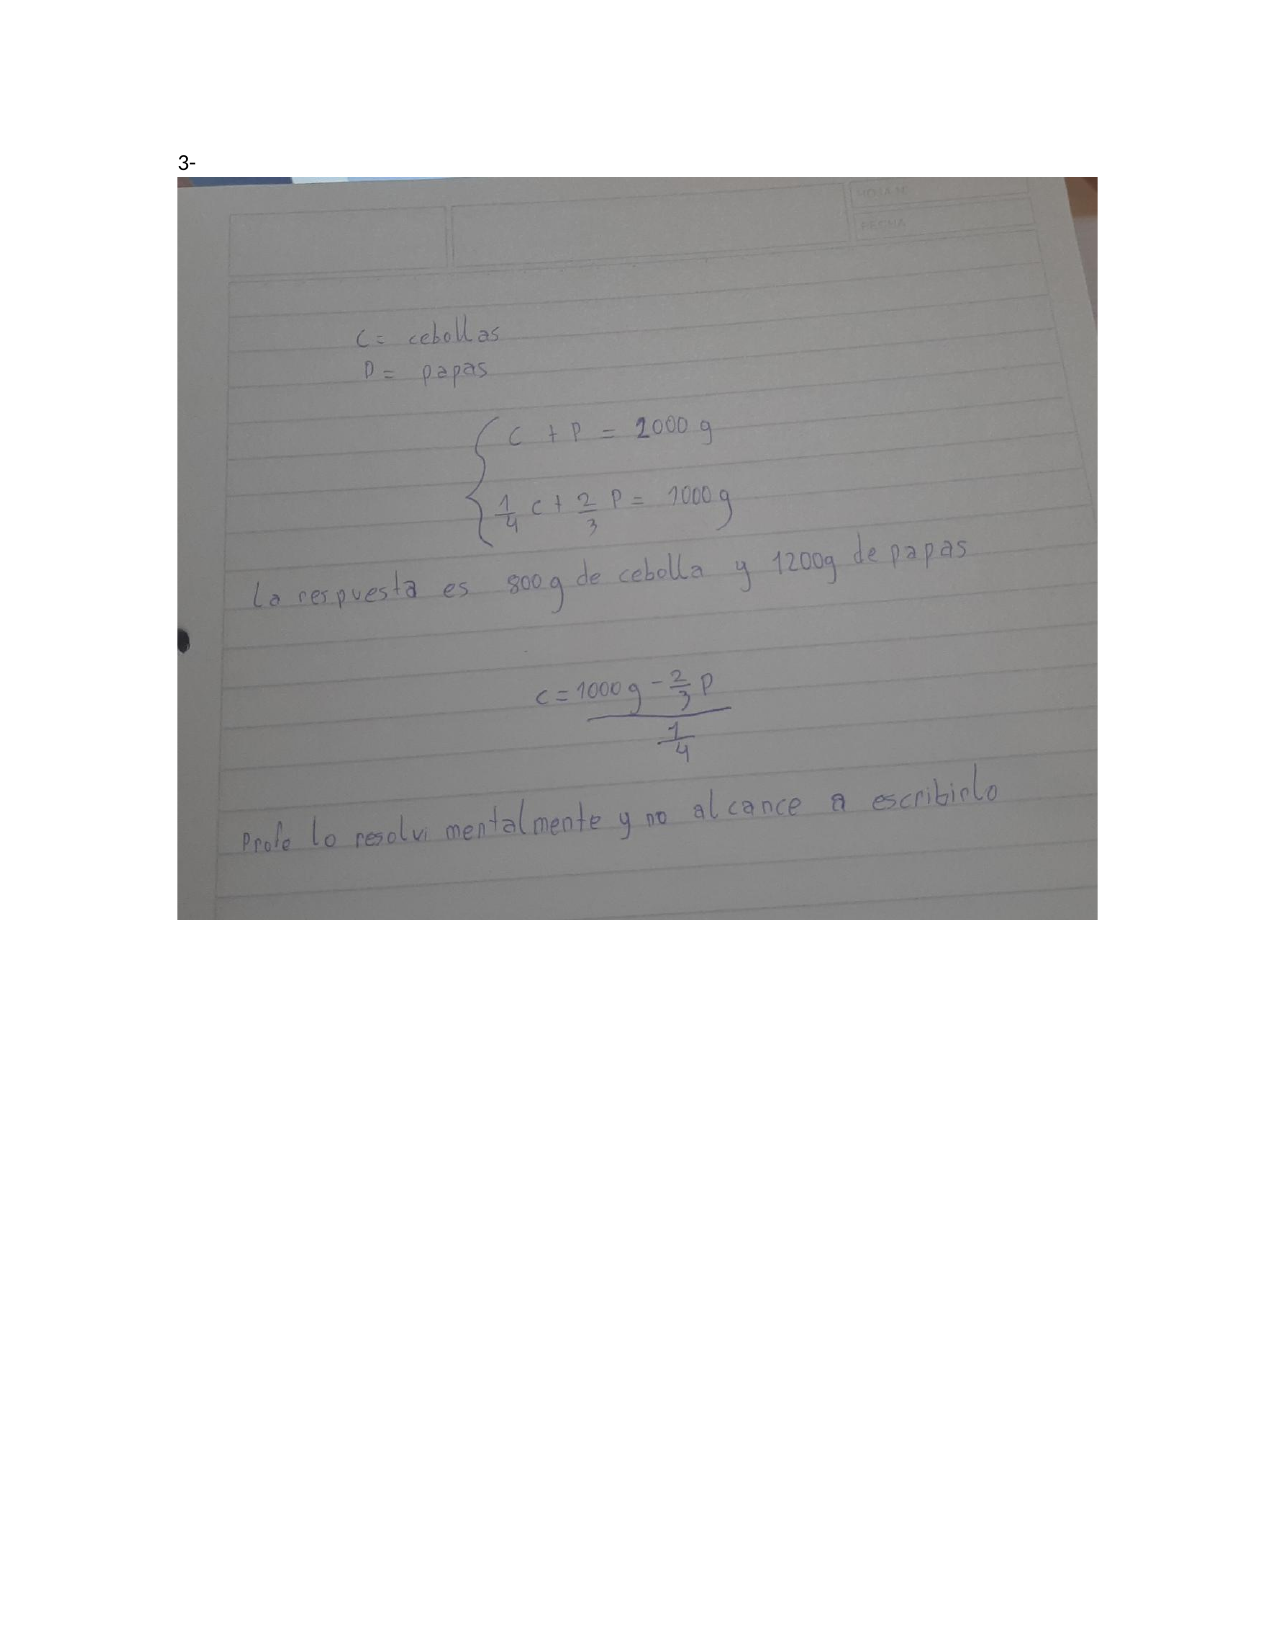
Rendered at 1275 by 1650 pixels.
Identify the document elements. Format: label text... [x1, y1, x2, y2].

text 3- [177, 148, 1098, 177]
picture [177, 177, 1098, 920]
